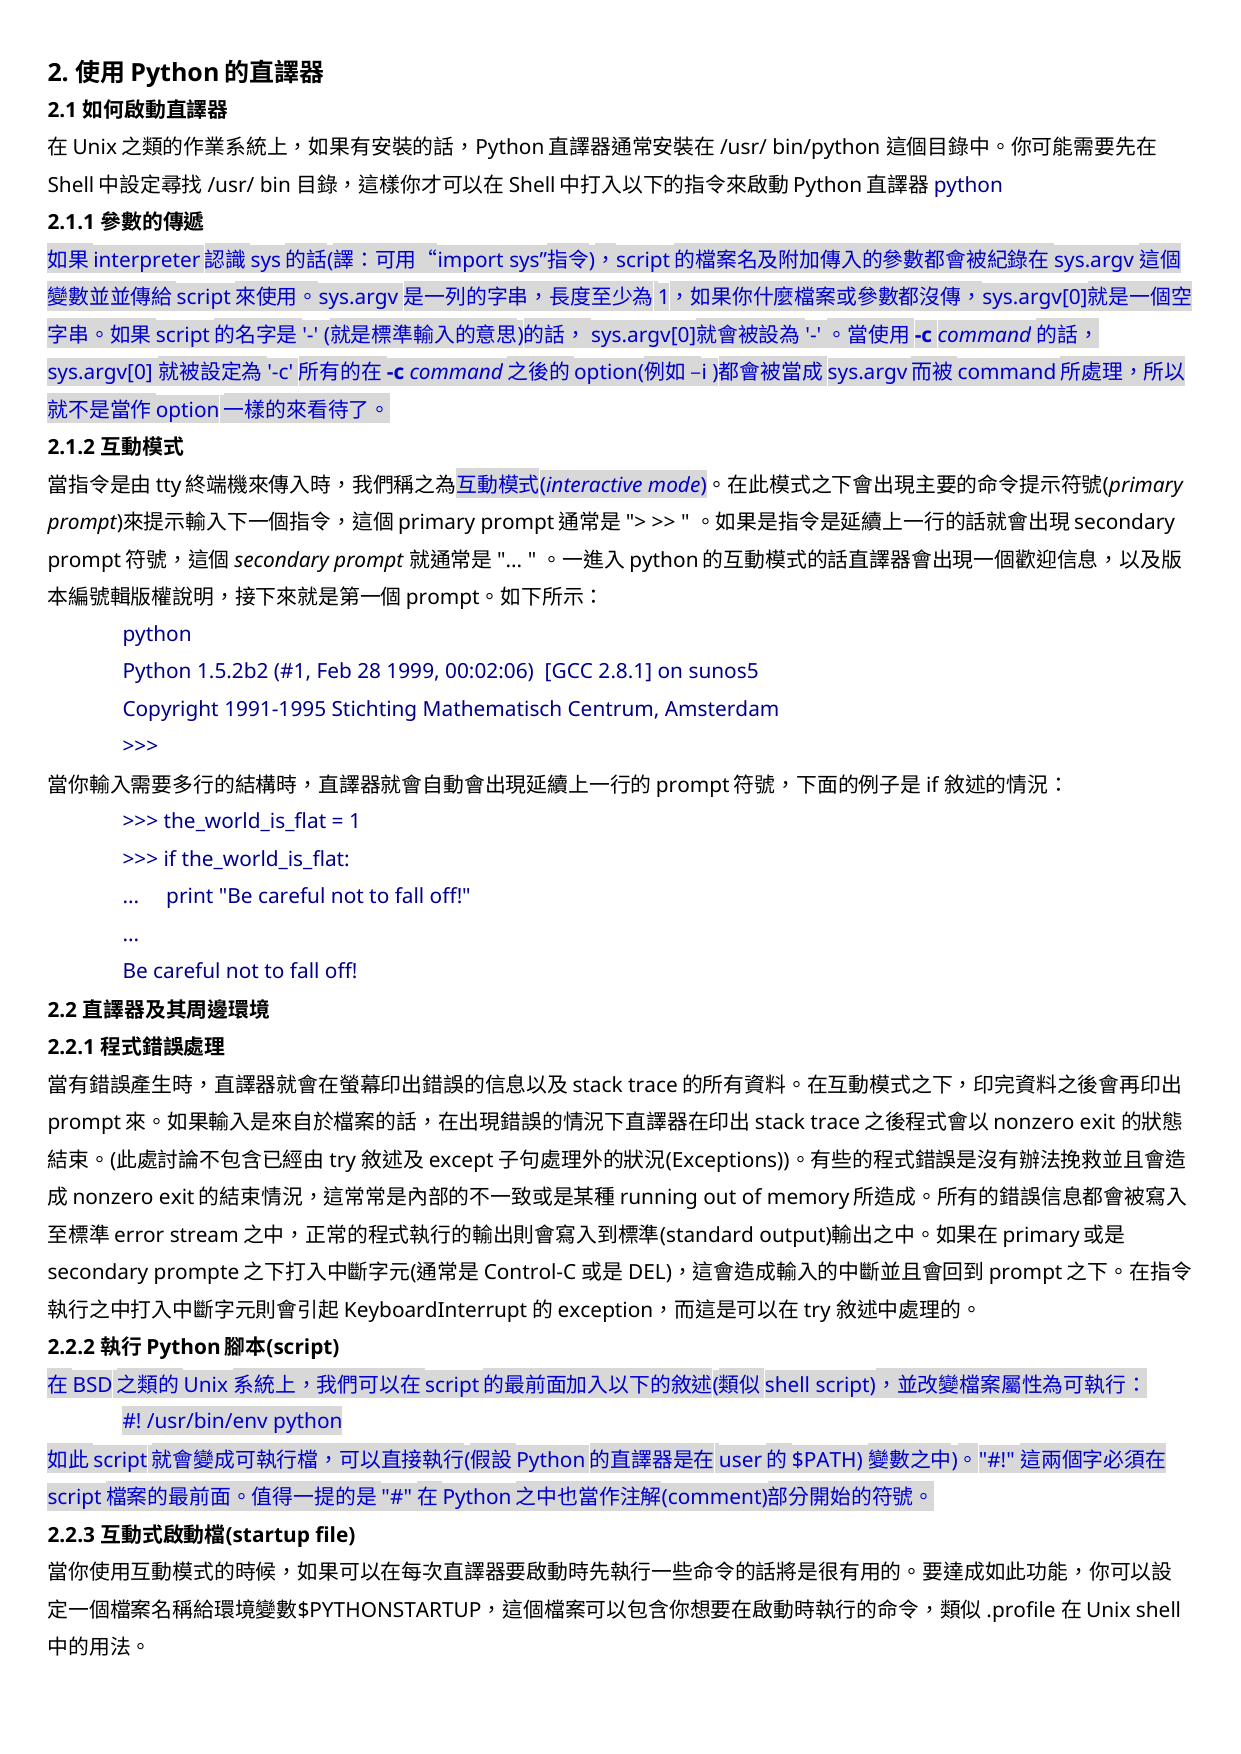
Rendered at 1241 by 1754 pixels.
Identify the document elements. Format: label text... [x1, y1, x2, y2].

text 在Unix之類的作業系統上，如果有安裝的話，Python直譯器通常安裝在 /usr/ bin/python 這個目錄中。你可能需要先在Shell中設定尋找 /usr/ bin 目錄，這樣你才可以在Shell中打入以下的指令來啟動Python直譯器 python [47, 127, 1193, 202]
text 在BSD之類的Unix 系統上，我們可以在script的最前面加入以下的敘述(類似shell script)，並改變檔案屬性為可執行： [47, 1364, 1193, 1402]
text python Python 1.5.2b2 (#1, Feb 28 1999, 00:02:06) [GCC 2.8.1] on sunos5 Copyright 1991-1995 Stichting Mathematisch Centrum, Amsterdam >>> [122, 614, 1193, 764]
text 2.2 直譯器及其周邊環境 [47, 989, 1193, 1027]
text 2. 使用Python的直譯器 2.1 如何啟動直譯器 [47, 52, 1193, 127]
text >>> the_world_is_flat = 1 >>> if the_world_is_flat: ... print "Be careful not to fall off!" ... Be careful not to fall off! [122, 802, 1193, 989]
text #! /usr/bin/env python [122, 1402, 1193, 1439]
text 如果interpreter認識sys的話(譯：可用“import sys”指令)，script的檔案名及附加傳入的參數都會被紀錄在 sys.argv 這個變數並並傳給script來使用。sys.argv 是一列的字串，長度至少為1，如果你什麼檔案或參數都沒傳，sys.argv[0]就是一個空字串。如果script的名字是 '-' (就是標準輸入的意思)的話， sys.argv[0]就會被設為 '-' 。當使用 -c command 的話，sys.argv[0] 就被設定為 '-c' 所有的在 -c command之後的option(例如 –i )都會被當成 sys.argv而被command所處理，所以就不是當作option一樣的來看待了。 2.1.2 互動模式 [47, 239, 1193, 464]
text 2.1.1 參數的傳遞 [47, 202, 1193, 239]
text 如此script就會變成可執行檔，可以直接執行(假設Python的直譯器是在user的 $PATH) 變數之中)。"#!" 這兩個字必須在script檔案的最前面。值得一提的是 "#" 在Python之中也當作注解(comment)部分開始的符號。 [47, 1439, 1193, 1514]
text 當你輸入需要多行的結構時，直譯器就會自動會出現延續上一行的prompt符號，下面的例子是 if 敘述的情況： [47, 764, 1193, 802]
text 2.2.3 互動式啟動檔(startup file) [47, 1514, 1193, 1552]
text 2.2.2 執行Python腳本(script) [47, 1327, 1193, 1364]
text 2.2.1 程式錯誤處理 [47, 1027, 1193, 1064]
text 當有錯誤產生時，直譯器就會在螢幕印出錯誤的信息以及stack trace的所有資料。在互動模式之下，印完資料之後會再印出prompt來。如果輸入是來自於檔案的話，在出現錯誤的情況下直譯器在印出stack trace之後程式會以nonzero exit 的狀態結束。(此處討論不包含已經由 try 敘述及 except 子句處理外的狀況(Exceptions))。有些的程式錯誤是沒有辦法挽救並且會造成nonzero exit的結束情況，這常常是內部的不一致或是某種running out of memory所造成。所有的錯誤信息都會被寫入至標準error stream之中，正常的程式執行的輸出則會寫入到標準(standard output)輸出之中。如果在primary或是secondary prompte之下打入中斷字元(通常是 Control-C 或是 DEL)，這會造成輸入的中斷並且會回到prompt之下。在指令執行之中打入中斷字元則會引起 KeyboardInterrupt 的exception，而這是可以在 try 敘述中處理的。 [47, 1064, 1193, 1327]
text 當你使用互動模式的時候，如果可以在每次直譯器要啟動時先執行一些命令的話將是很有用的。要達成如此功能，你可以設定一個檔案名稱給環境變數$PYTHONSTARTUP，這個檔案可以包含你想要在啟動時執行的命令，類似 .profile 在Unix shell中的用法。 [47, 1552, 1193, 1664]
text 當指令是由tty終端機來傳入時，我們稱之為互動模式(interactive mode)。在此模式之下會出現主要的命令提示符號(primary prompt)來提示輸入下一個指令，這個primary prompt通常是 "> >> " 。如果是指令是延續上一行的話就會出現secondary prompt符號，這個 secondary prompt 就通常是 "... " 。一進入python的互動模式的話直譯器會出現一個歡迎信息，以及版本編號輯版權說明，接下來就是第一個prompt。如下所示： [47, 464, 1193, 614]
